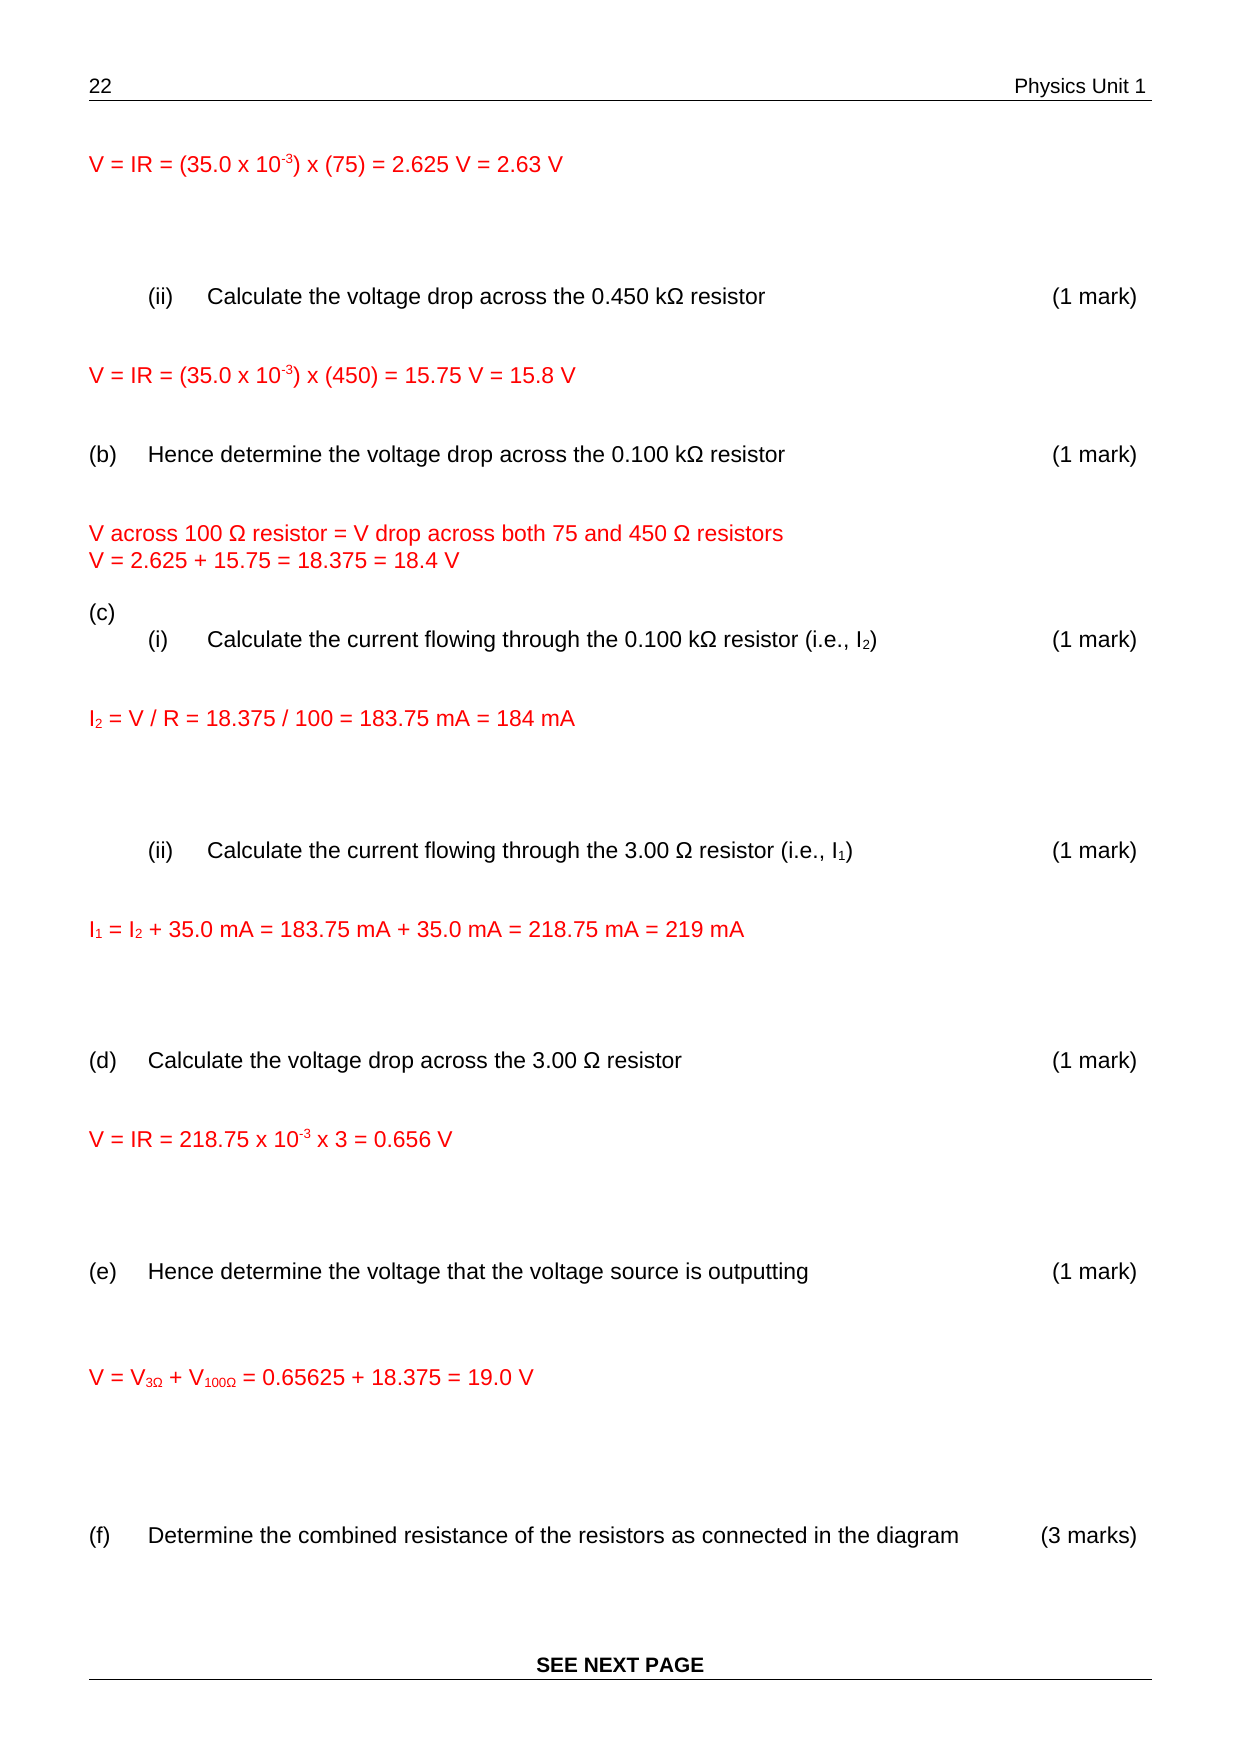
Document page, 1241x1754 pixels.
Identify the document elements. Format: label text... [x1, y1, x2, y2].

text V = IR = (35.0 x 10-3) x (450) = 15.75 V = 15.8 V [89, 362, 1152, 388]
text (c) [89, 599, 1152, 626]
text (b) Hence determine the voltage drop across the 0.100 kΩ resistor (1 mark) [89, 441, 1152, 468]
text V across 100 Ω resistor = V drop across both 75 and 450 Ω resistors [89, 520, 1152, 547]
text (d) Calculate the voltage drop across the 3.00 Ω resistor (1 mark) [89, 1047, 1152, 1074]
text (f) Determine the combined resistance of the resistors as connected in the diagram (3 marks) [89, 1522, 1152, 1548]
text I2 = V / R = 18.375 / 100 = 183.75 mA = 184 mA [89, 705, 1152, 731]
text I1 = I2 + 35.0 mA = 183.75 mA + 35.0 mA = 218.75 mA = 219 mA [89, 916, 1152, 942]
text (e) Hence determine the voltage that the voltage source is outputting (1 mark) [89, 1258, 1152, 1284]
text V = 2.625 + 15.75 = 18.375 = 18.4 V [89, 547, 1152, 573]
text V = IR = 218.75 x 10-3 x 3 = 0.656 V [89, 1126, 1152, 1153]
text (ii) Calculate the voltage drop across the 0.450 kΩ resistor (1 mark) [148, 283, 1152, 309]
text V = IR = (35.0 x 10-3) x (75) = 2.625 V = 2.63 V [89, 151, 1152, 178]
text V = V3Ω + V100Ω = 0.65625 + 18.375 = 19.0 V [89, 1364, 1152, 1390]
text (ii) Calculate the current flowing through the 3.00 Ω resistor (i.e., I1) (1 mark) [148, 837, 1152, 863]
text (i) Calculate the current flowing through the 0.100 kΩ resistor (i.e., I2) (1 mark) [148, 626, 1152, 652]
